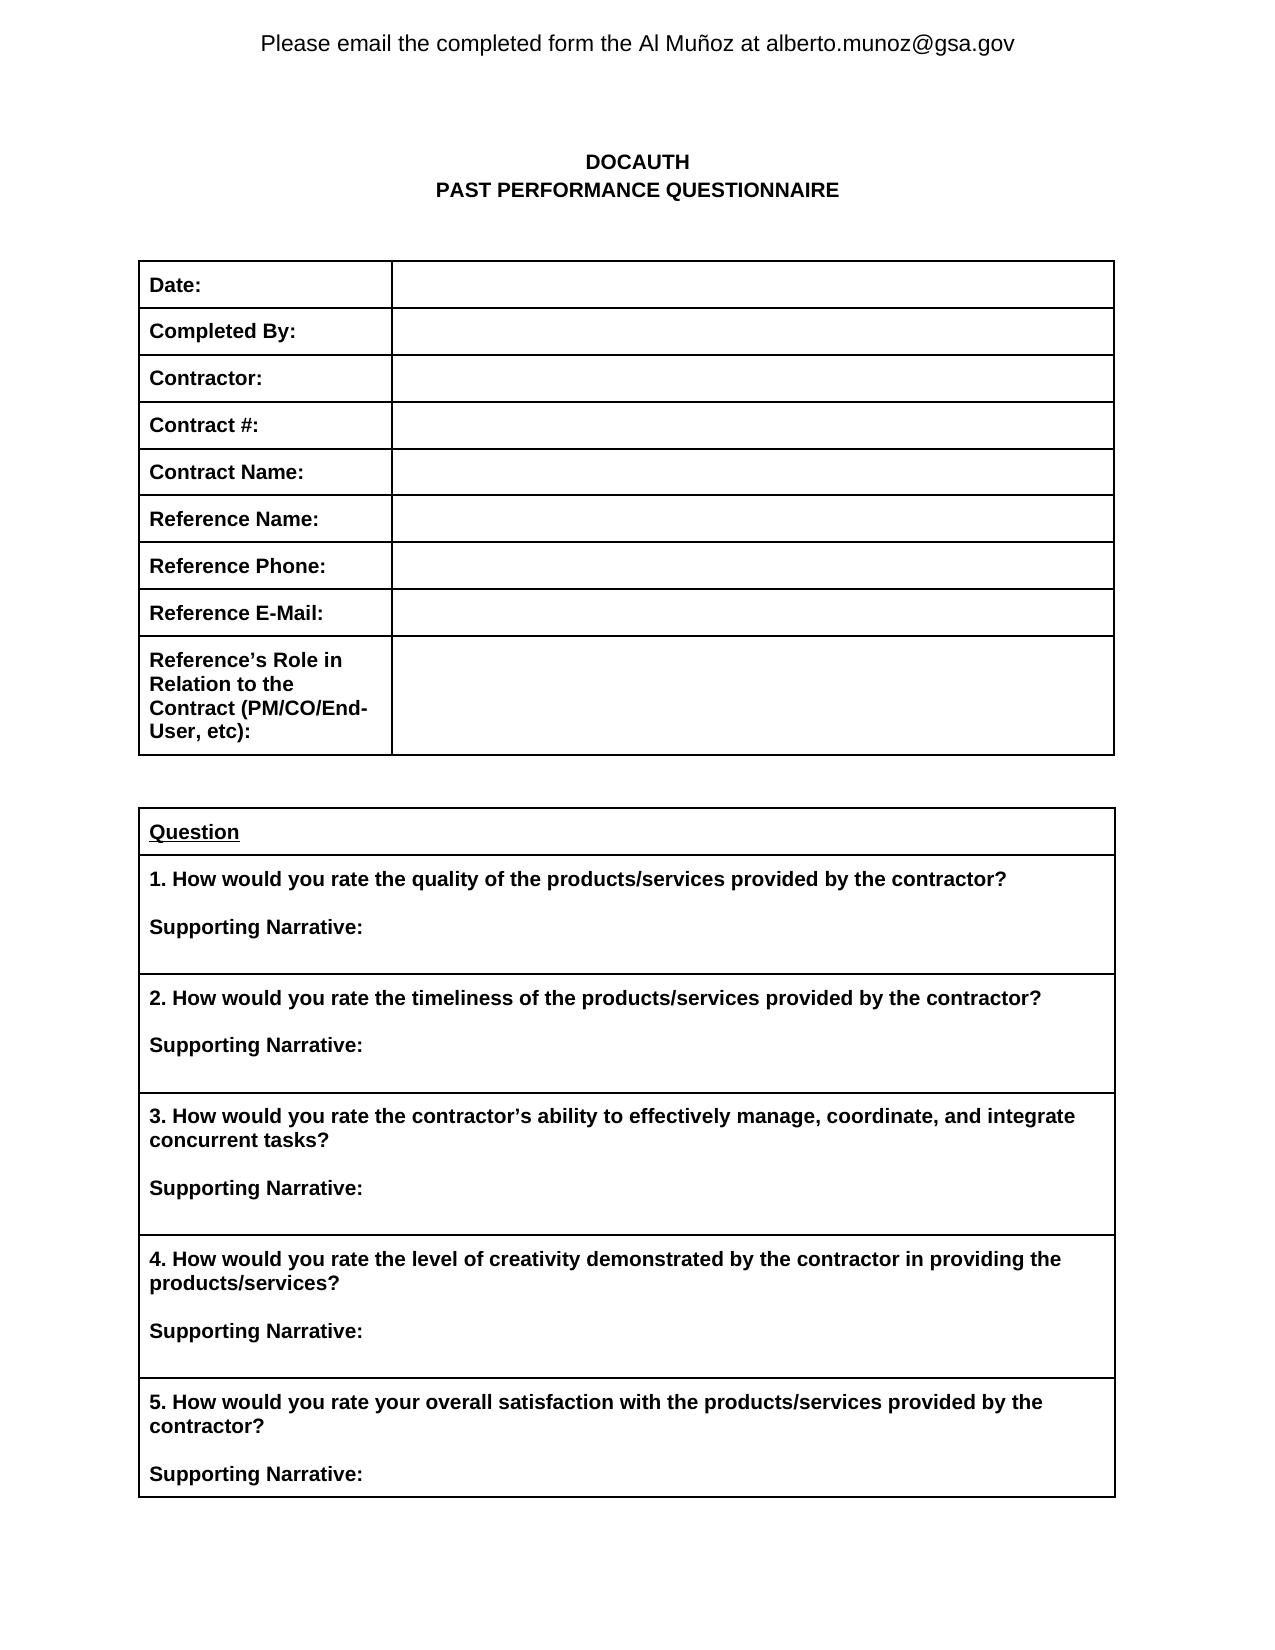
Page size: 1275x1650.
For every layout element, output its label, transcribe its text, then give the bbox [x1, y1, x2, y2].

table_cell Contractor: [140, 356, 391, 401]
table_cell [393, 590, 1113, 635]
text PAST PERFORMANCE QUESTIONNAIRE [150, 177, 1125, 201]
table_cell [393, 496, 1113, 541]
table_cell Completed By: [140, 309, 391, 354]
table_cell Reference Phone: [140, 543, 391, 588]
table_cell [393, 403, 1113, 447]
table_cell Reference E-Mail: [140, 590, 391, 635]
table_cell Contract Name: [140, 450, 391, 494]
table_cell Contract #: [140, 403, 391, 447]
table_cell [393, 309, 1113, 354]
table_cell [393, 450, 1113, 494]
table_cell [393, 356, 1113, 401]
table_cell Reference’s Role in Relation to the Contract (PM/CO/End-User, etc): [140, 637, 391, 754]
text DOCAUTH [150, 150, 1125, 174]
table_cell 2. How would you rate the timeliness of the products/services provided by the contractor? Supporting Narrative: [140, 975, 1114, 1092]
table_header Date: [140, 262, 391, 307]
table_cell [140, 1379, 1114, 1496]
table_cell 1. How would you rate the quality of the products/services provided by the contractor? Supporting Narrative: [140, 856, 1114, 973]
table_cell 3. How would you rate the contractor’s ability to effectively manage, coordinate, and integrate concurrent tasks? Supporting Narrative: [140, 1094, 1114, 1234]
table_cell 4. How would you rate the level of creativity demonstrated by the contractor in providing the products/services? Supporting Narrative: [140, 1236, 1114, 1377]
table_header [393, 262, 1113, 307]
table_cell [393, 637, 1113, 754]
table_cell [393, 543, 1113, 588]
table_cell Reference Name: [140, 496, 391, 541]
table_header Question [140, 809, 1114, 854]
